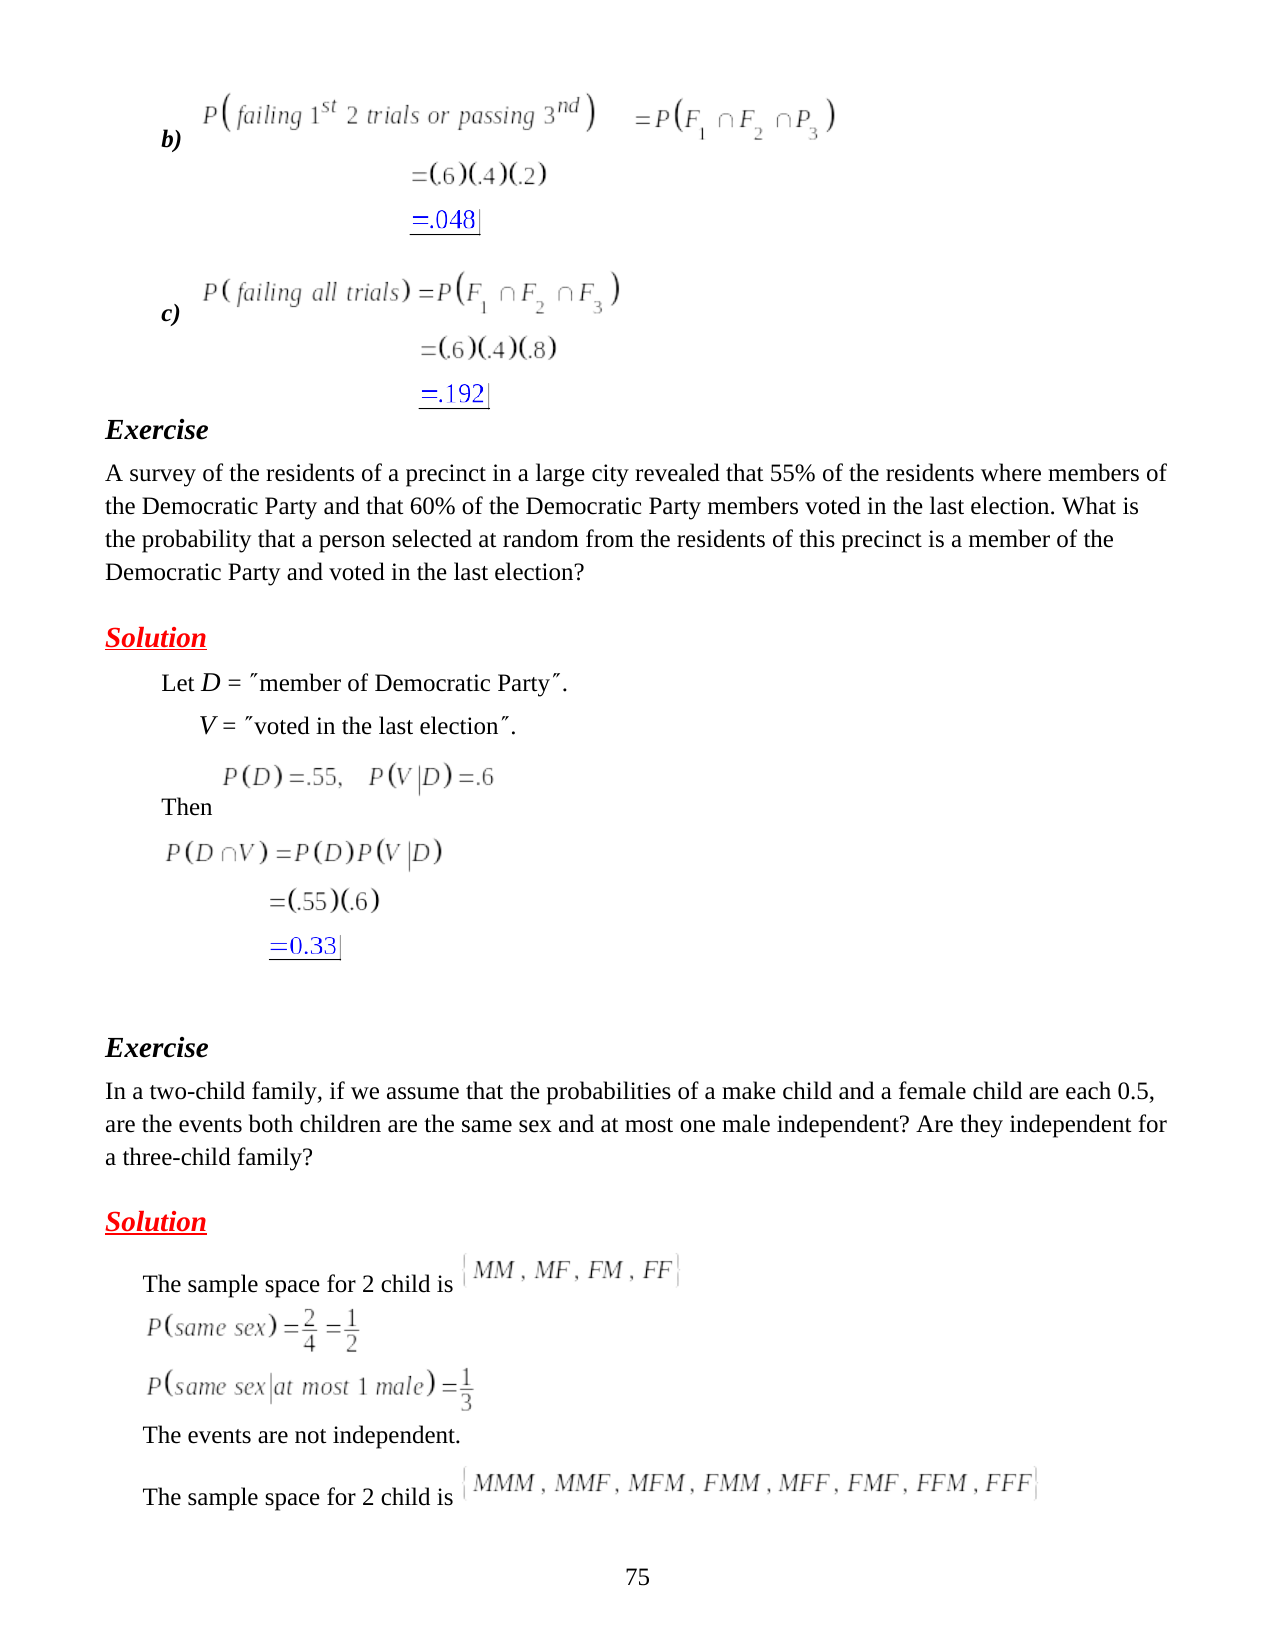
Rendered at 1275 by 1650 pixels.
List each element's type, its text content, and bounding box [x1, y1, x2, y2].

text Exercise [105, 412, 1170, 446]
text In a two-child family, if we assume that the probabilities of a make child and a female child are each 0.5, are the events both children are the same sex and at most one male independent? Are they independent for a three-child family? [105, 1076, 1170, 1171]
text Solution [105, 1187, 1170, 1238]
text Let D = member of Democratic Party. [161, 666, 1170, 697]
text The sample space for 2 child is [142, 1250, 1170, 1298]
text The sample space for 2 child is [142, 1463, 1170, 1511]
text A survey of the residents of a precinct in a large city revealed that 55% of the residents where members of the Democratic Party and that 60% of the Democratic Party members voted in the last election. What is the probability that a person selected at random from the residents of this precinct is a member of the Democratic Party and voted in the last election? [105, 458, 1170, 586]
text V = voted in the last election. [180, 709, 1170, 741]
text Exercise [105, 1030, 1170, 1063]
text The events are not independent. [142, 1420, 1170, 1449]
text Then [161, 758, 1170, 821]
text Solution [105, 603, 1170, 653]
